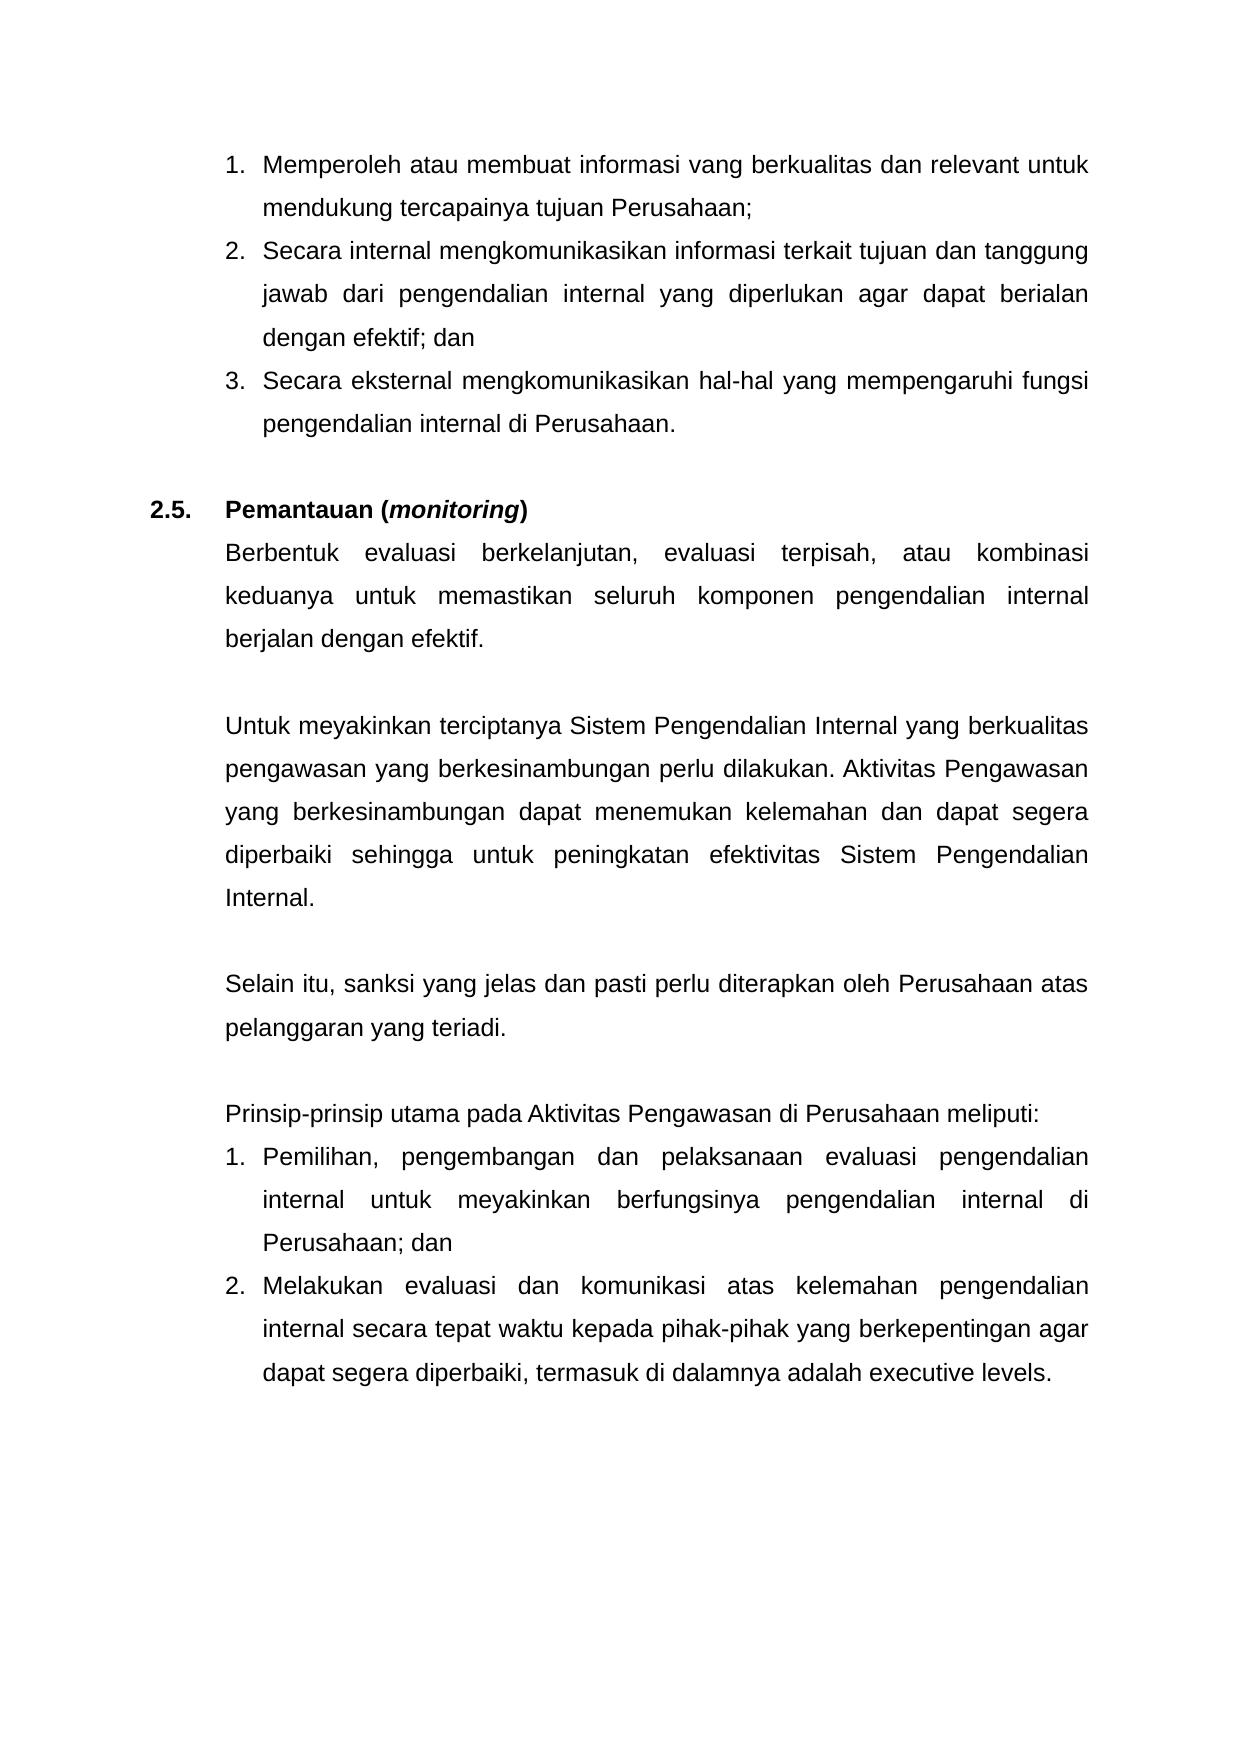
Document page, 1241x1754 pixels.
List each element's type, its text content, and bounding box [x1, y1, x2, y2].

list Melakukan evaluasi dan komunikasi atas kelemahan pengendalian internal secara tepat waktu kepada pihak-pihak yang berkepentingan agar dapat segera diperbaiki, termasuk di dalamnya adalah executive levels. [225, 1271, 1090, 1386]
list Berbentuk evaluasi berkelanjutan, evaluasi terpisah, atau kombinasi keduanya untuk memastikan seluruh komponen pengendalian internal berjalan dengan efektif. [225, 538, 1090, 653]
list Pemantauan (monitoring) [150, 495, 1090, 524]
list Secara internal mengkomunikasikan informasi terkait tujuan dan tanggung jawab dari pengendalian internal yang diperlukan agar dapat berialan dengan efektif; dan [225, 236, 1090, 351]
list Untuk meyakinkan terciptanya Sistem Pengendalian Internal yang berkualitas pengawasan yang berkesinambungan perlu dilakukan. Aktivitas Pengawasan yang berkesinambungan dapat menemukan kelemahan dan dapat segera diperbaiki sehingga untuk peningkatan efektivitas Sistem Pengendalian Internal. [225, 711, 1090, 912]
list Prinsip-prinsip utama pada Aktivitas Pengawasan di Perusahaan meliputi: [225, 1099, 1090, 1127]
list Memperoleh atau membuat informasi vang berkualitas dan relevant untuk mendukung tercapainya tujuan Perusahaan; [225, 150, 1090, 222]
list Pemilihan, pengembangan dan pelaksanaan evaluasi pengendalian internal untuk meyakinkan berfungsinya pengendalian internal di Perusahaan; dan [225, 1142, 1090, 1257]
list Selain itu, sanksi yang jelas dan pasti perlu diterapkan oleh Perusahaan atas pelanggaran yang teriadi. [225, 969, 1090, 1041]
list Secara eksternal mengkomunikasikan hal-hal yang mempengaruhi fungsi pengendalian internal di Perusahaan. [225, 366, 1090, 437]
